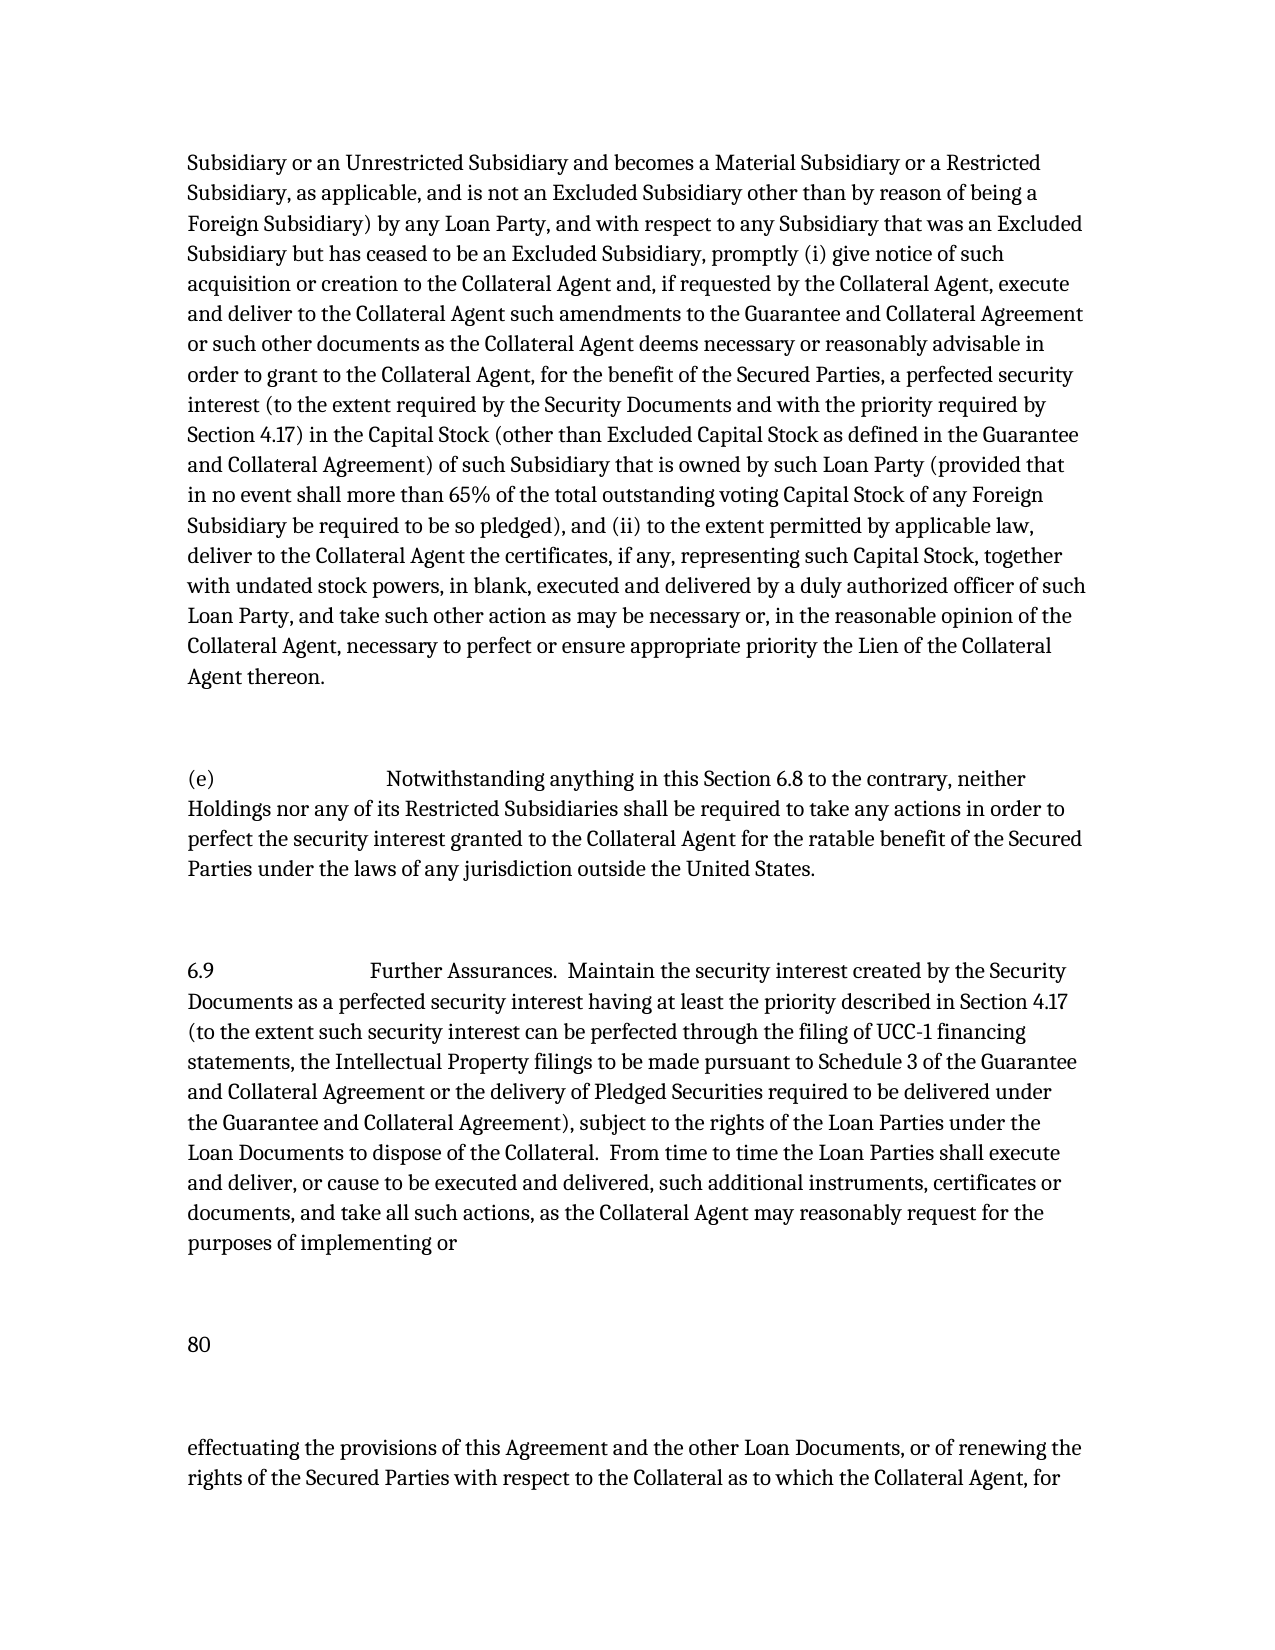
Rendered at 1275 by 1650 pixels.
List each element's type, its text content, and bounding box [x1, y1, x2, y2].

text 80 [187, 1332, 1087, 1359]
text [187, 1434, 1087, 1491]
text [187, 150, 1087, 690]
text 6.9 Further Assurances. Maintain the security interest created by the Security Documents as a perfected security interest having at least the priority described in Section 4.17 (to the extent such security interest can be perfected through the filing of UCC-1 financing statements, the Intellectual Property filings to be made pursuant to Schedule 3 of the Guarantee and Collateral Agreement or the delivery of Pledged Securities required to be delivered under the Guarantee and Collateral Agreement), subject to the rights of the Loan Parties under the Loan Documents to dispose of the Collateral. From time to time the Loan Parties shall execute and deliver, or cause to be executed and delivered, such additional instruments, certificates or documents, and take all such actions, as the Collateral Agent may reasonably request for the purposes of implementing or [187, 958, 1087, 1257]
text (e) Notwithstanding anything in this Section 6.8 to the contrary, neither Holdings nor any of its Restricted Subsidiaries shall be required to take any actions in order to perfect the security interest granted to the Collateral Agent for the ratable benefit of the Secured Parties under the laws of any jurisdiction outside the United States. [187, 766, 1087, 883]
